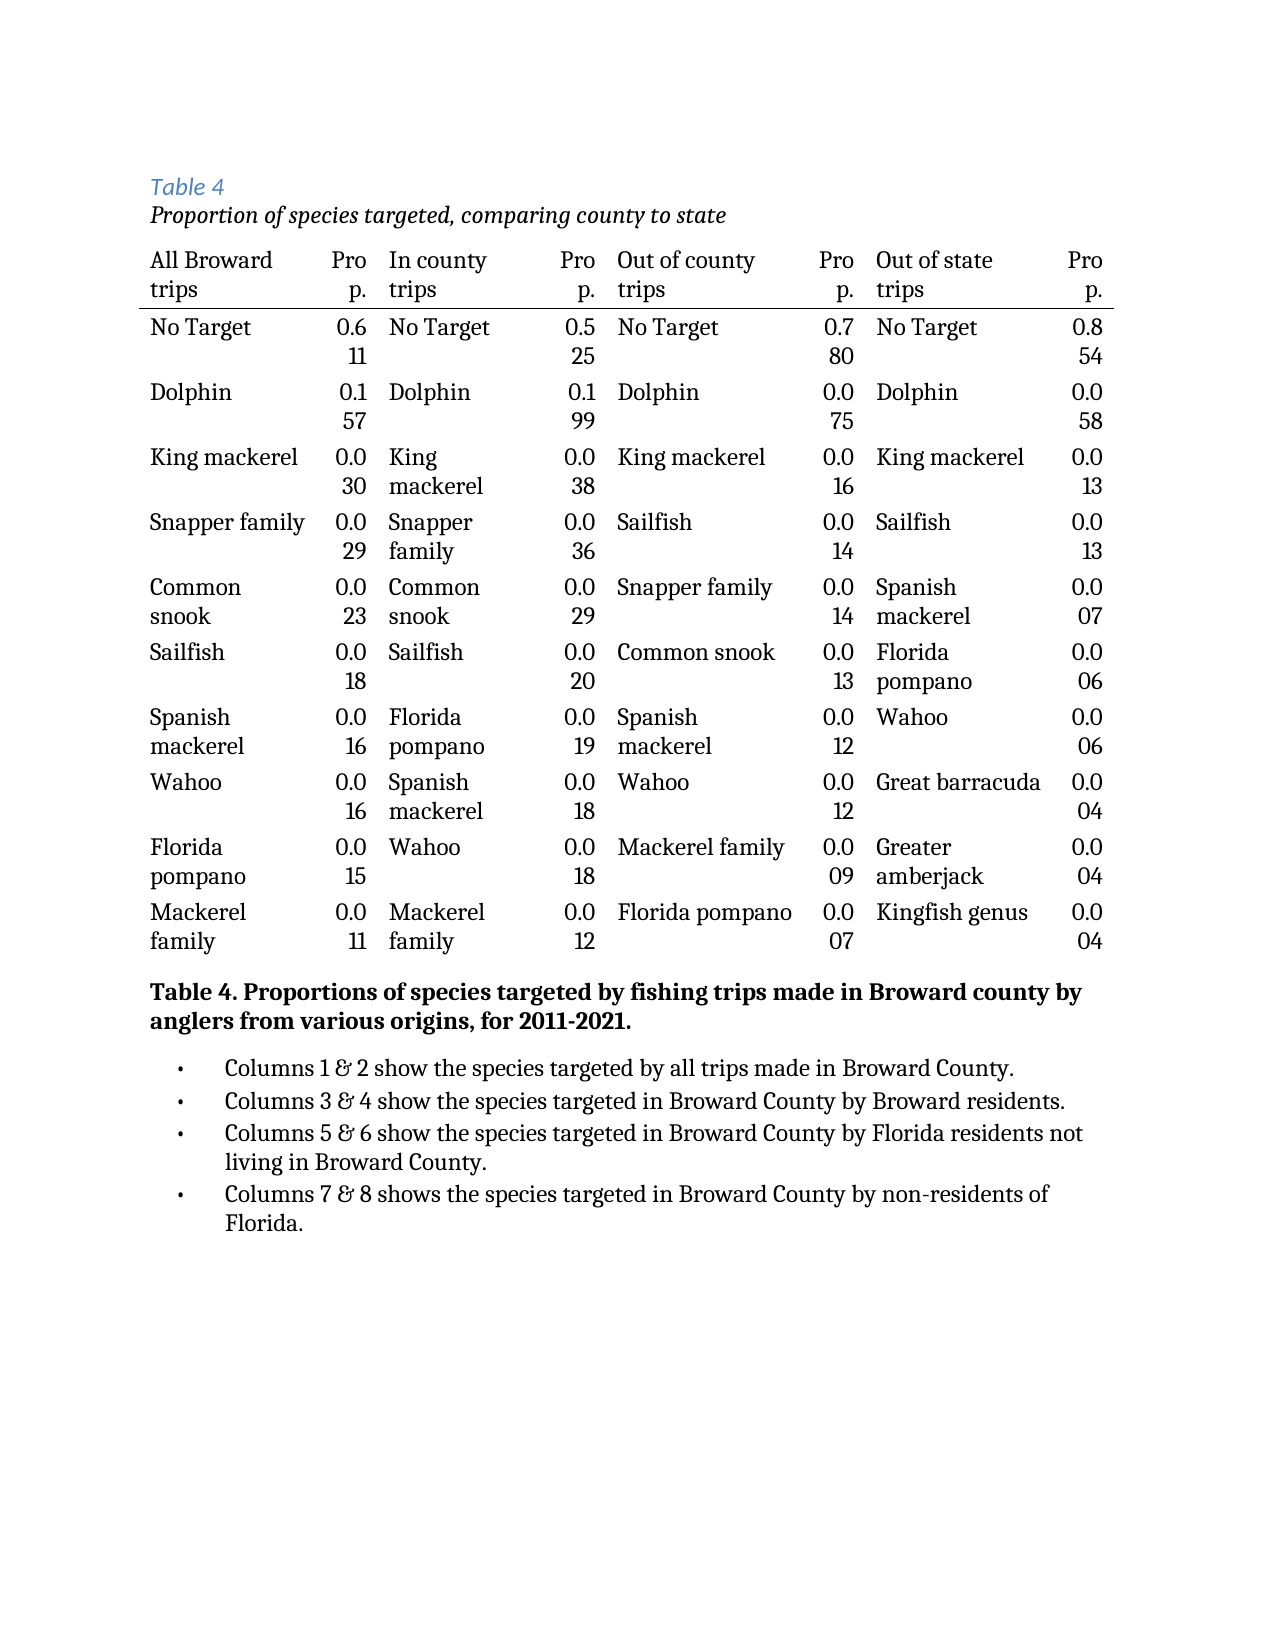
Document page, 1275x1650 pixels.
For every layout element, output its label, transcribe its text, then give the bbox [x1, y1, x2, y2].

table_cell Florida pompano [378, 699, 547, 764]
table_header All Broward trips [139, 243, 318, 308]
table_cell 0.854 [1054, 309, 1114, 374]
table_header Out of county trips [606, 243, 805, 308]
table_cell 0.018 [547, 829, 606, 894]
table_cell Kingfish genus [865, 894, 1054, 959]
subtitle Table 4 [150, 171, 1125, 201]
table_cell 0.157 [318, 374, 377, 439]
table_cell 0.018 [318, 634, 377, 699]
table_cell No Target [865, 309, 1054, 374]
table_cell Spanish mackerel [378, 764, 547, 829]
table_cell Sailfish [606, 504, 805, 569]
table_cell 0.013 [1054, 504, 1114, 569]
text Proportion of species targeted, comparing county to state [150, 201, 1125, 230]
text Table 4. Proportions of species targeted by fishing trips made in Broward county by anglers from various origins, for 2011-2021. [150, 978, 1125, 1035]
table_cell Spanish mackerel [139, 699, 318, 764]
table_cell 0.012 [547, 894, 606, 959]
table_cell Snapper family [378, 504, 547, 569]
table_cell 0.013 [805, 634, 865, 699]
table_cell Sailfish [865, 504, 1054, 569]
table_cell 0.023 [318, 569, 377, 634]
table_cell 0.012 [805, 764, 865, 829]
table_cell 0.015 [318, 829, 377, 894]
table_cell Snapper family [139, 504, 318, 569]
table_header Out of state trips [865, 243, 1054, 308]
table_cell 0.007 [805, 894, 865, 959]
table_cell 0.029 [318, 504, 377, 569]
table_cell Great barracuda [865, 764, 1054, 829]
list Columns 3 & 4 show the species targeted in Broward County by Broward residents. [175, 1087, 1125, 1115]
table_cell 0.199 [547, 374, 606, 439]
table_cell Spanish mackerel [865, 569, 1054, 634]
table_cell Florida pompano [865, 634, 1054, 699]
table_cell 0.018 [547, 764, 606, 829]
table_cell Sailfish [378, 634, 547, 699]
table_header Prop. [1054, 243, 1114, 308]
table_cell 0.525 [547, 309, 606, 374]
table_cell 0.013 [1054, 439, 1114, 504]
table_cell Common snook [378, 569, 547, 634]
table_cell Dolphin [606, 374, 805, 439]
table_cell 0.004 [1054, 829, 1114, 894]
table_cell Mackerel family [606, 829, 805, 894]
table_cell King mackerel [378, 439, 547, 504]
table_header Prop. [805, 243, 865, 308]
table_cell 0.016 [805, 439, 865, 504]
table_cell 0.009 [805, 829, 865, 894]
table_cell Spanish mackerel [606, 699, 805, 764]
table_cell King mackerel [139, 439, 318, 504]
table_cell Florida pompano [139, 829, 318, 894]
table_cell No Target [139, 309, 318, 374]
table_header Prop. [547, 243, 606, 308]
table_cell 0.030 [318, 439, 377, 504]
table_cell Dolphin [378, 374, 547, 439]
table_cell Dolphin [865, 374, 1054, 439]
table_cell King mackerel [865, 439, 1054, 504]
list Columns 1 & 2 show the species targeted by all trips made in Broward County. [175, 1054, 1125, 1083]
table_cell Common snook [139, 569, 318, 634]
table_cell 0.006 [1054, 634, 1114, 699]
table_cell 0.004 [1054, 894, 1114, 959]
table_header In county trips [378, 243, 547, 308]
table_cell 0.780 [805, 309, 865, 374]
table_cell 0.036 [547, 504, 606, 569]
table_cell No Target [378, 309, 547, 374]
table_cell Florida pompano [606, 894, 805, 959]
table_cell 0.038 [547, 439, 606, 504]
table_cell Dolphin [139, 374, 318, 439]
table_cell 0.007 [1054, 569, 1114, 634]
table_cell 0.058 [1054, 374, 1114, 439]
table_cell 0.012 [805, 699, 865, 764]
table_cell Wahoo [378, 829, 547, 894]
table_cell 0.006 [1054, 699, 1114, 764]
table_cell 0.014 [805, 504, 865, 569]
table_cell 0.019 [547, 699, 606, 764]
table_cell 0.029 [547, 569, 606, 634]
table_cell Wahoo [606, 764, 805, 829]
table_cell Snapper family [606, 569, 805, 634]
table_cell 0.611 [318, 309, 377, 374]
table_cell Common snook [606, 634, 805, 699]
table_cell Wahoo [139, 764, 318, 829]
table_cell 0.004 [1054, 764, 1114, 829]
table_cell 0.020 [547, 634, 606, 699]
table_cell 0.075 [805, 374, 865, 439]
table_cell 0.011 [318, 894, 377, 959]
table_header Prop. [318, 243, 377, 308]
table_cell 0.016 [318, 699, 377, 764]
table_cell Wahoo [865, 699, 1054, 764]
table_cell No Target [606, 309, 805, 374]
list Columns 5 & 6 show the species targeted in Broward County by Florida residents not living in Broward County. [175, 1119, 1125, 1177]
table_cell King mackerel [606, 439, 805, 504]
list Columns 7 & 8 shows the species targeted in Broward County by non-residents of Florida. [175, 1180, 1125, 1238]
table_cell Greater amberjack [865, 829, 1054, 894]
table_cell Sailfish [139, 634, 318, 699]
table_cell 0.014 [805, 569, 865, 634]
table_cell Mackerel family [139, 894, 318, 959]
table_cell Mackerel family [378, 894, 547, 959]
table_cell 0.016 [318, 764, 377, 829]
